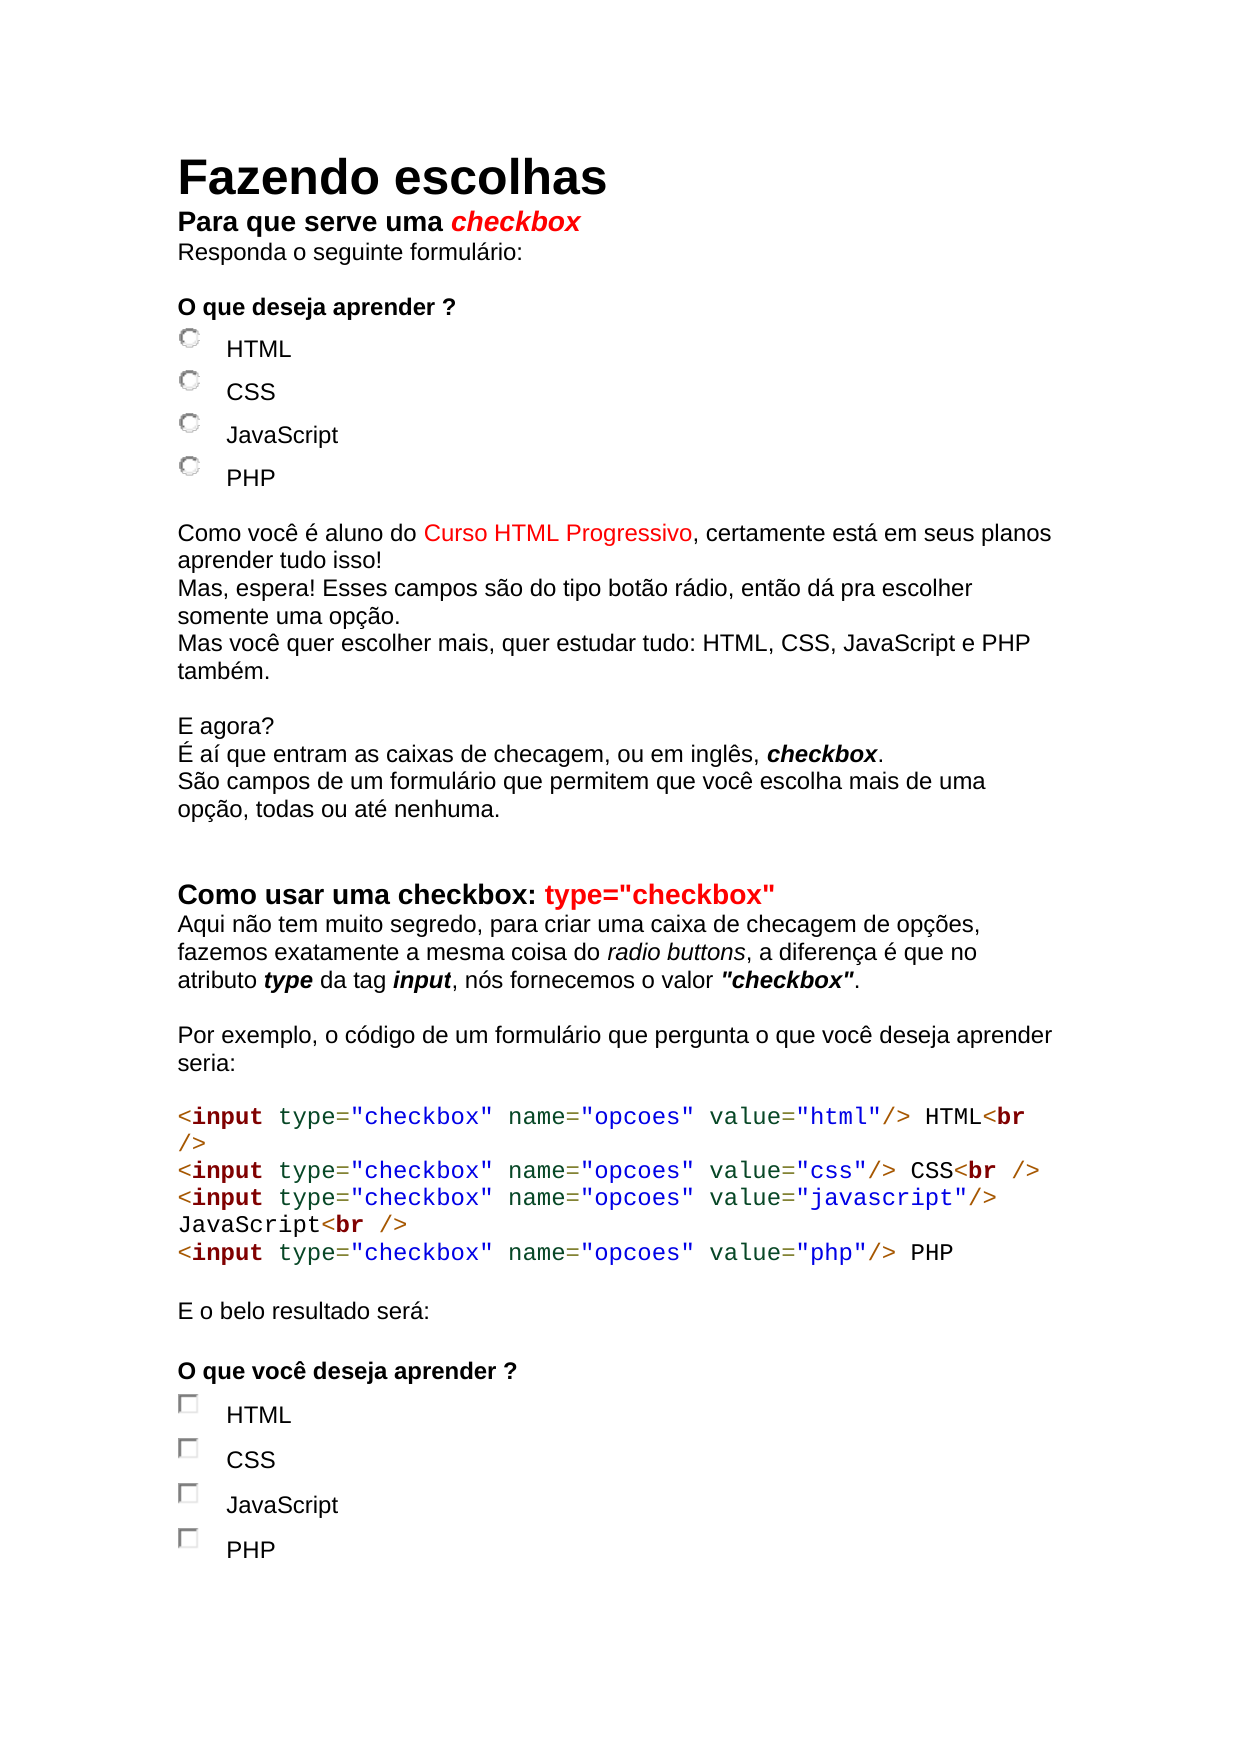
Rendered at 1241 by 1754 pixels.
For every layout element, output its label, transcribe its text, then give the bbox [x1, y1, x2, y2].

text <input type="checkbox" name="opcoes" value="javascript"/> JavaScript<br /> [177, 1186, 1063, 1240]
text Fazendo escolhas [177, 148, 1063, 205]
text <input type="checkbox" name="opcoes" value="php"/> PHP [177, 1240, 1063, 1267]
text Como usar uma checkbox: type="checkbox" [177, 878, 1063, 910]
text Para que serve uma checkbox [177, 205, 1063, 237]
text Responda o seguinte formulário: O que deseja aprender ? HTML CSS JavaScript PHP Como você é aluno do Curso HTML Progressivo, certamente está em seus planos aprender tudo isso! Mas, espera! Esses campos são do tipo botão rádio, então dá pra escolher somente uma opção. Mas você quer escolher mais, quer estudar tudo: HTML, CSS, JavaScript e PHP também. E agora? É aí que entram as caixas de checagem, ou em inglês, checkbox. São campos de um formulário que permitem que você escolha mais de uma opção, todas ou até nenhuma. [177, 237, 1063, 878]
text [177, 1267, 1063, 1593]
text Aqui não tem muito segredo, para criar uma caixa de checagem de opções, fazemos exatamente a mesma coisa do radio buttons, a diferença é que no atributo type da tag input, nós fornecemos o valor "checkbox". Por exemplo, o código de um formulário que pergunta o que você deseja aprender seria: [177, 910, 1063, 1104]
text <input type="checkbox" name="opcoes" value="html"/> HTML<br /> [177, 1104, 1063, 1158]
text <input type="checkbox" name="opcoes" value="css"/> CSS<br /> [177, 1158, 1063, 1186]
